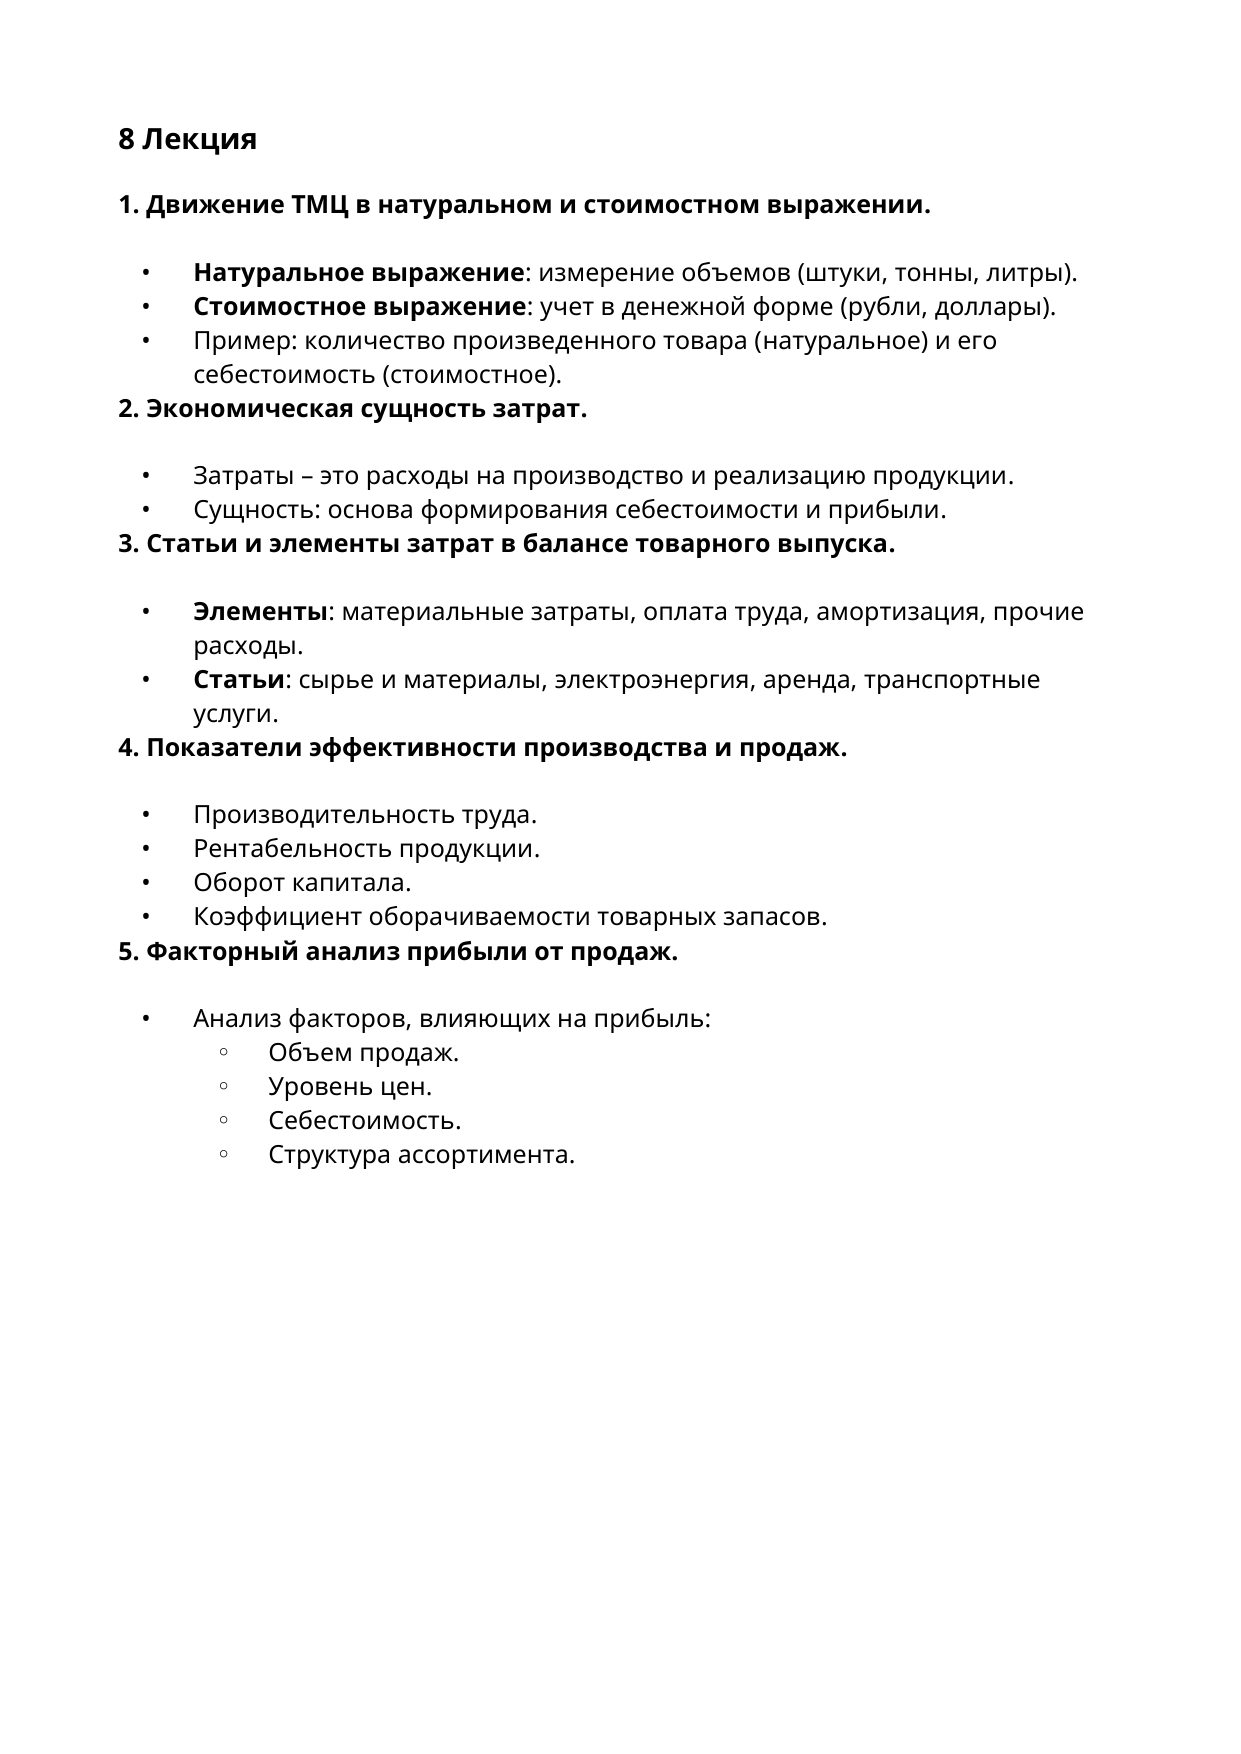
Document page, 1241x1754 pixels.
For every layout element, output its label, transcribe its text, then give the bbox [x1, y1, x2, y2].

list Натуральное выражение: измерение объемов (штуки, тонны, литры). [141, 254, 1122, 288]
list Анализ факторов, влияющих на прибыль: [141, 1000, 1122, 1034]
list Статьи: сырье и материалы, электроэнергия, аренда, транспортные услуги. [141, 661, 1122, 729]
list Оборот капитала. [141, 865, 1122, 899]
text 1. Движение ТМЦ в натуральном и стоимостном выражении. [118, 187, 1122, 221]
text 5. Факторный анализ прибыли от продаж. [118, 933, 1122, 967]
list Коэффициент оборачиваемости товарных запасов. [141, 899, 1122, 933]
list Элементы: материальные затраты, оплата труда, амортизация, прочие расходы. [141, 593, 1122, 661]
list Стоимостное выражение: учет в денежной форме (рубли, доллары). [141, 288, 1122, 322]
list Затраты – это расходы на производство и реализацию продукции. [141, 458, 1122, 492]
list Сущность: основа формирования себестоимости и прибыли. [141, 492, 1122, 526]
list Объем продаж. [216, 1034, 1122, 1068]
list Производительность труда. [141, 797, 1122, 831]
list Рентабельность продукции. [141, 831, 1122, 865]
list Пример: количество произведенного товара (натуральное) и его себестоимость (стоимостное). [141, 322, 1122, 391]
text 4. Показатели эффективности производства и продаж. [118, 729, 1122, 764]
text 2. Экономическая сущность затрат. [118, 391, 1122, 425]
list Себестоимость. [216, 1103, 1122, 1137]
list Структура ассортимента. [216, 1137, 1122, 1171]
text 3. Статьи и элементы затрат в балансе товарного выпуска. [118, 526, 1122, 560]
list Уровень цен. [216, 1068, 1122, 1103]
text 8 Лекция [118, 118, 1122, 158]
